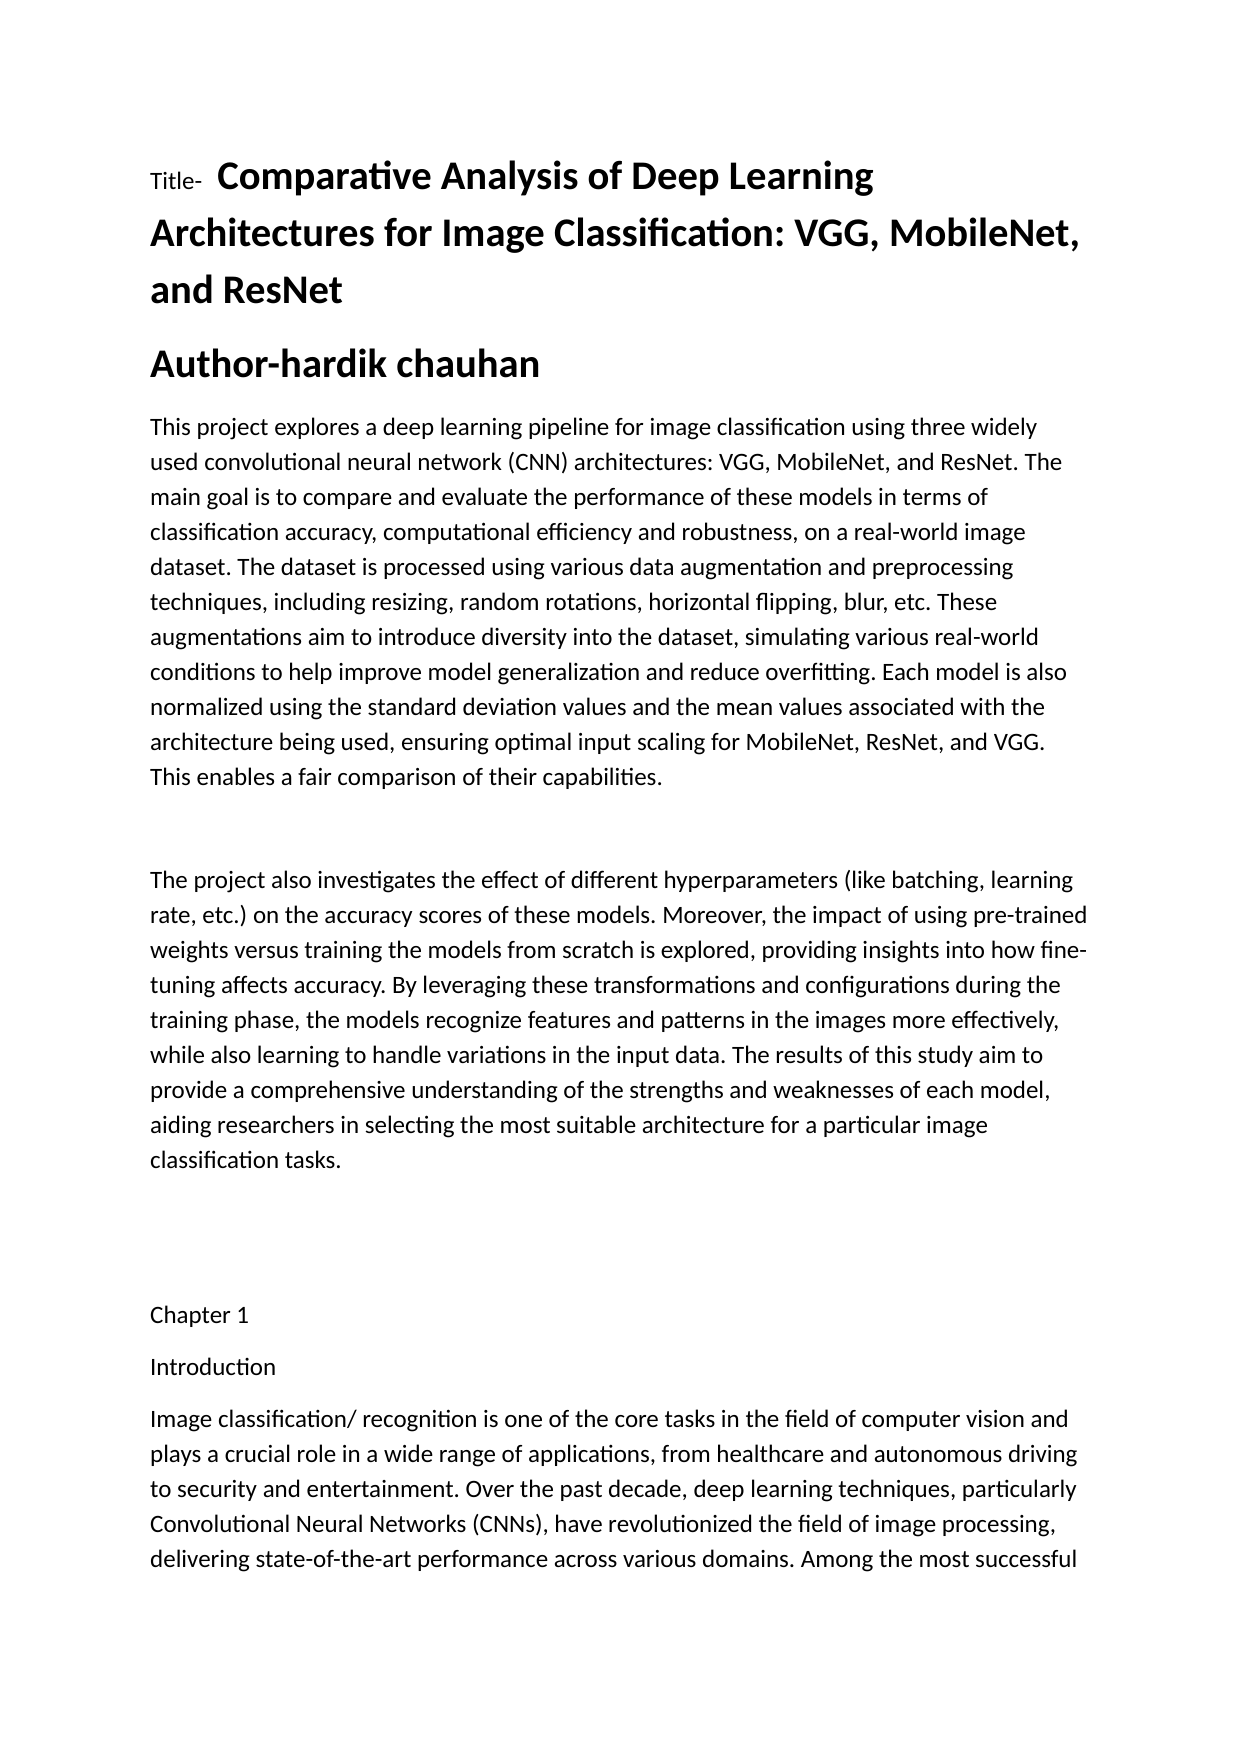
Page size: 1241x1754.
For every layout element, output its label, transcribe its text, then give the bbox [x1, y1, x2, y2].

text This project explores a deep learning pipeline for image classification using three widely used convolutional neural network (CNN) architectures: VGG, MobileNet, and ResNet. The main goal is to compare and evaluate the performance of these models in terms of classification accuracy, computational efficiency and robustness, on a real-world image dataset. The dataset is processed using various data augmentation and preprocessing techniques, including resizing, random rotations, horizontal flipping, blur, etc. These augmentations aim to introduce diversity into the dataset, simulating various real-world conditions to help improve model generalization and reduce overfitting. Each model is also normalized using the standard deviation values and the mean values associated with the architecture being used, ensuring optimal input scaling for MobileNet, ResNet, and VGG. This enables a fair comparison of their capabilities. [150, 411, 1090, 792]
text Chapter 1 [150, 1299, 1090, 1330]
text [150, 1403, 1090, 1573]
text The project also investigates the effect of different hyperparameters (like batching, learning rate, etc.) on the accuracy scores of these models. Moreover, the impact of using pre-trained weights versus training the models from scratch is explored, providing insights into how fine-tuning affects accuracy. By leveraging these transformations and configurations during the training phase, the models recognize features and patterns in the images more effectively, while also learning to handle variations in the input data. The results of this study aim to provide a comprehensive understanding of the strengths and weaknesses of each model, aiding researchers in selecting the most suitable architecture for a particular image classification tasks. [150, 864, 1090, 1175]
text Introduction [150, 1351, 1090, 1382]
text Author-hardik chauhan [150, 338, 1090, 387]
text Title- Comparative Analysis of Deep Learning Architectures for Image Classification: VGG, MobileNet, and ResNet [150, 150, 1090, 313]
